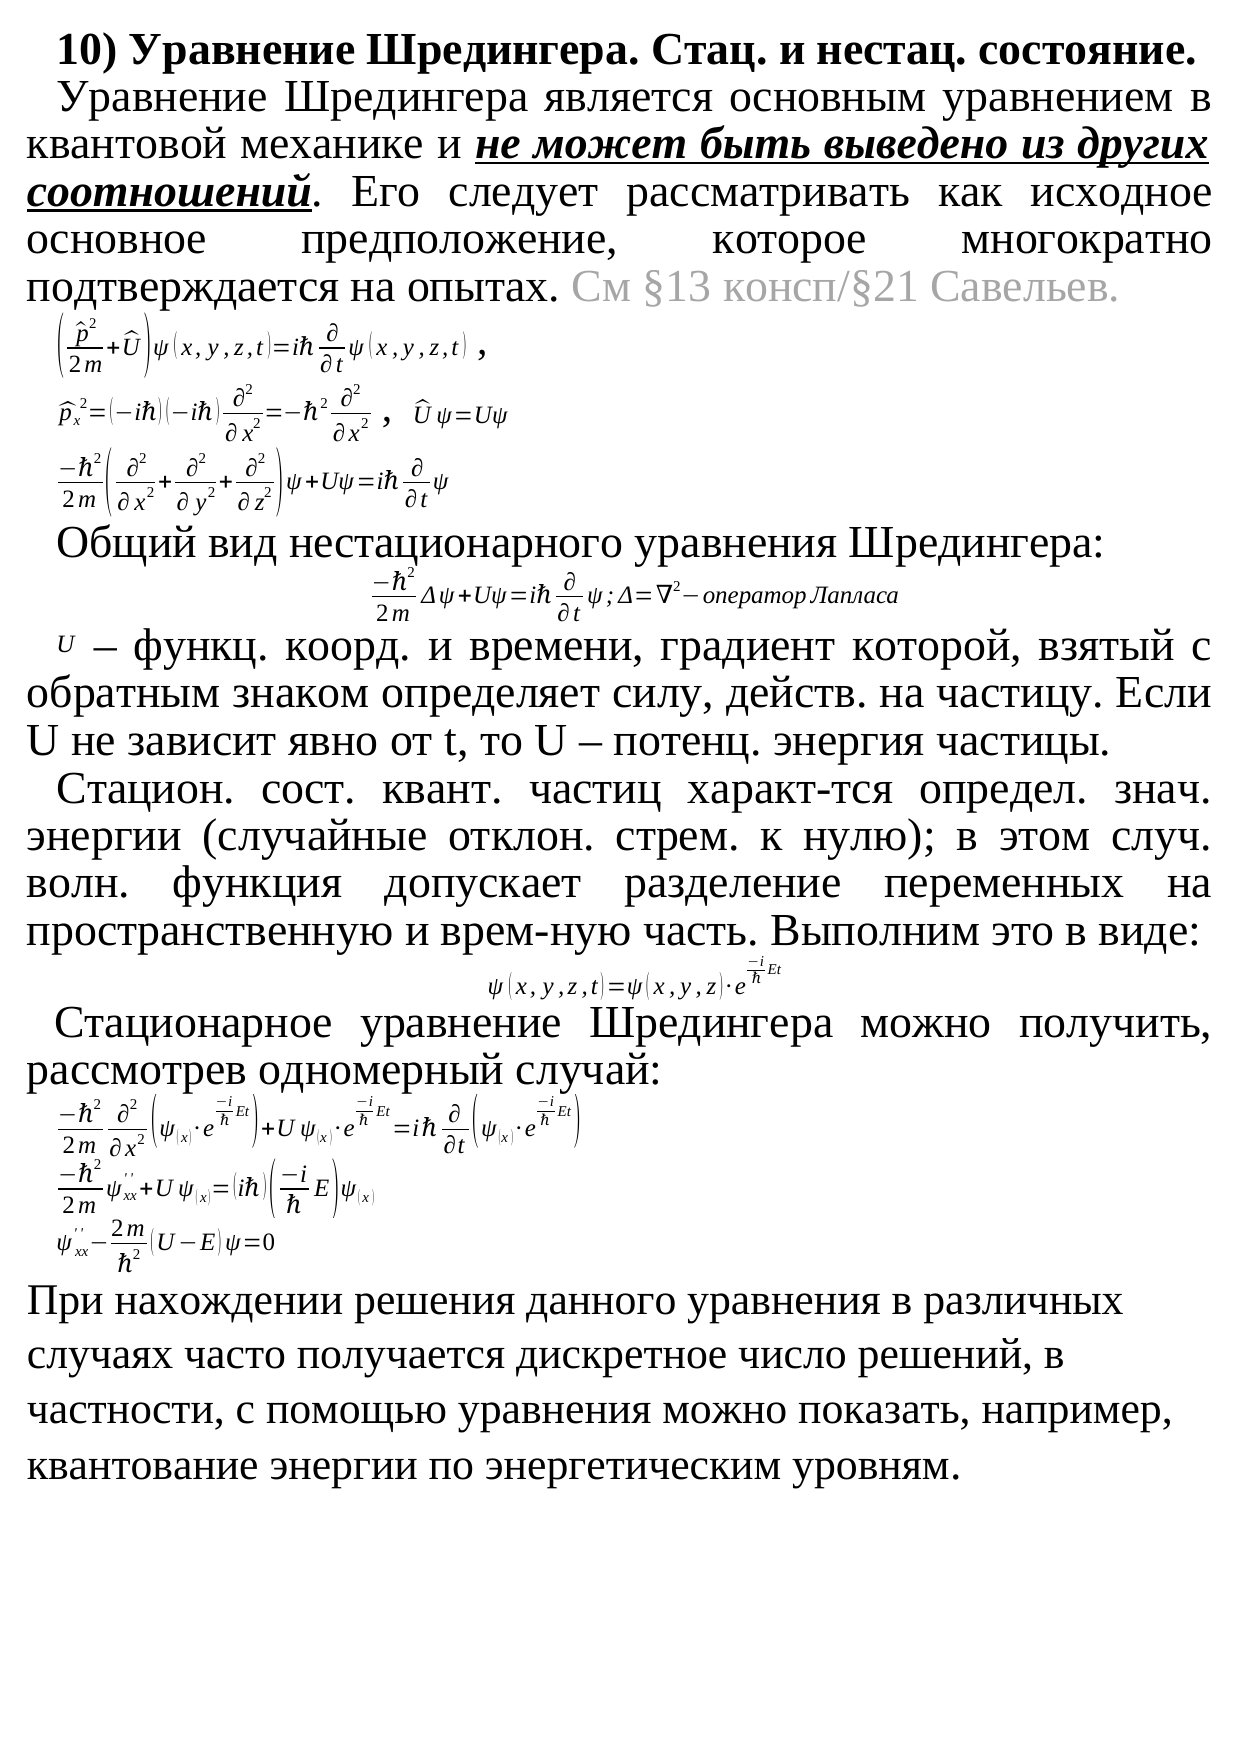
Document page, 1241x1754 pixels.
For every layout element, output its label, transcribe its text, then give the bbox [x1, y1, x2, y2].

text Уравнение Шредингера является основным уравнением в квантовой механике и не может быть выведено из других соотношений. Его следует рассматривать как исходное основное предположение, которое многократно подтверждается на опытах. См §13 консп/§21 Савельев. [27, 74, 1214, 311]
text 10) Уравнение Шредингера. Стац. и нестац. состояние. [27, 27, 1214, 74]
text , [27, 311, 1214, 380]
text – функц. коорд. и времени, градиент которой, взятый с обратным знаком определяет силу, действ. на частицу. Если U не зависит явно от t, то U – потенц. энергия частицы. [27, 623, 1214, 765]
text Стацион. сост. квант. частиц характ-тся определ. знач. энергии (случайные отклон. стрем. к нулю); в этом случ. волн. функция допускает разделение переменных на пространственную и врем-ную часть. Выполним это в виде: [27, 765, 1214, 955]
text Стационарное уравнение Шредингера можно получить, рассмотрев одномерный случай: [27, 999, 1214, 1094]
text При нахождении решения данного уравнения в различных случаях часто получается дискретное число решений, в частности, с помощью уравнения можно показать, например, квантование энергии по энергетическим уровням. [27, 1274, 1214, 1489]
text , [27, 380, 1214, 446]
text Общий вид нестационарного уравнения Шредингера: [27, 519, 1214, 566]
